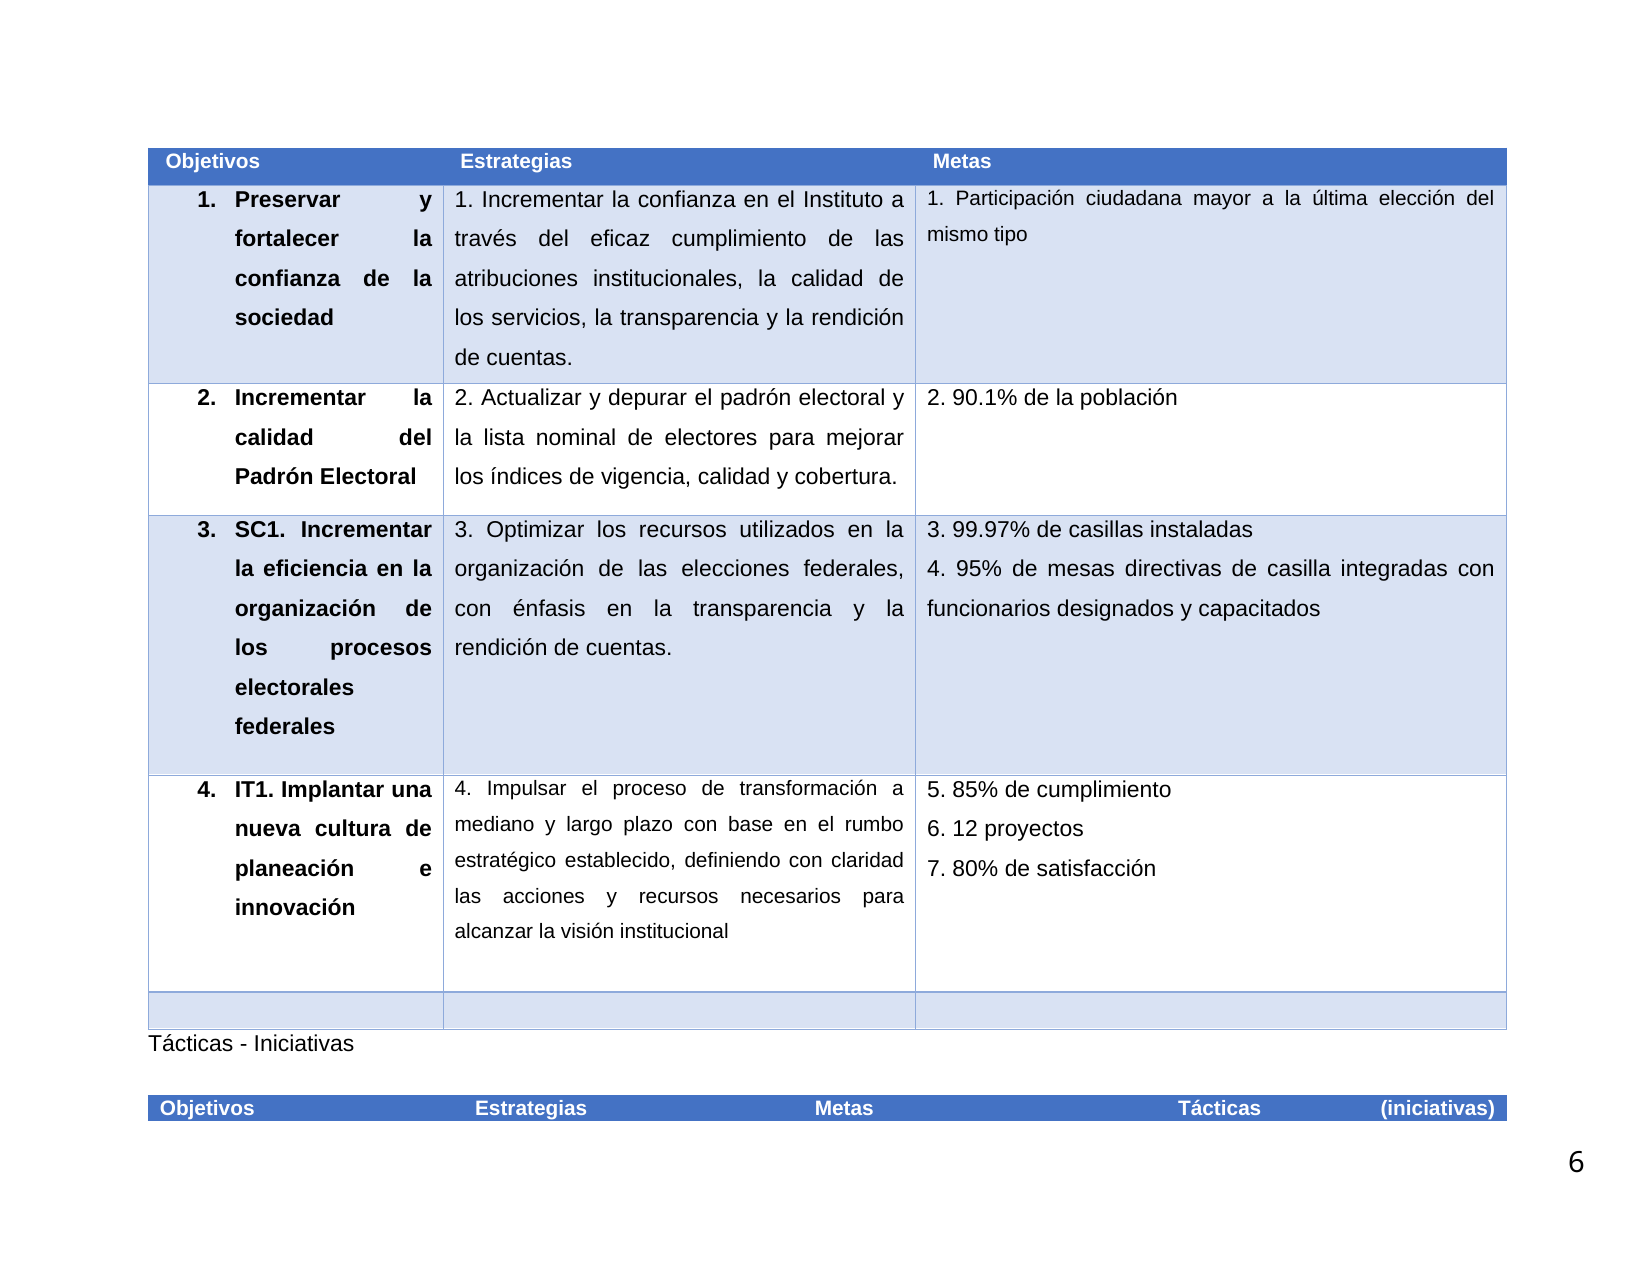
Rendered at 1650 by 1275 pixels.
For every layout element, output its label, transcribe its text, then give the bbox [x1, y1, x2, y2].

table_header Metas [916, 149, 1506, 185]
table_cell 1. Incrementar la confianza en el Instituto a través del eficaz cumplimiento de las atribuciones institucionales, la calidad de los servicios, la transparencia y la rendición de cuentas. [444, 186, 915, 383]
table_cell [149, 993, 443, 1028]
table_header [1167, 1096, 1506, 1120]
table_header Objetivos [149, 1096, 457, 1120]
table_cell [916, 993, 1506, 1028]
table_cell Preservar y fortalecer la confianza de la sociedad [149, 186, 443, 383]
table_cell 3. Optimizar los recursos utilizados en la organización de las elecciones federales, con énfasis en la transparencia y la rendición de cuentas. [444, 516, 915, 774]
table_cell 4. Impulsar el proceso de transformación a mediano y largo plazo con base en el rumbo estratégico establecido, definiendo con claridad las acciones y recursos necesarios para alcanzar la visión institucional [444, 776, 915, 991]
text Tácticas - Iniciativas [148, 1030, 1498, 1056]
table_header Estrategias [444, 149, 915, 185]
table_cell [444, 993, 915, 1028]
table_cell 2. 90.1% de la población [916, 384, 1506, 514]
table_cell 2. Actualizar y depurar el padrón electoral y la lista nominal de electores para mejorar los índices de vigencia, calidad y cobertura. [444, 384, 915, 514]
table_header Estrategias [458, 1096, 797, 1120]
table_cell Incrementar la calidad del Padrón Electoral [149, 384, 443, 514]
table_header Objetivos [149, 149, 443, 185]
table_cell 3. 99.97% de casillas instaladas 4. 95% de mesas directivas de casilla integradas con funcionarios designados y capacitados [916, 516, 1506, 774]
table_cell 1. Participación ciudadana mayor a la última elección del mismo tipo [916, 186, 1506, 383]
table_cell IT1. Implantar una nueva cultura de planeación e innovación [149, 776, 443, 991]
table_cell 5. 85% de cumplimiento 6. 12 proyectos 7. 80% de satisfacción [916, 776, 1506, 991]
table_header Metas [798, 1096, 1166, 1120]
table_cell SC1. Incrementar la eficiencia en la organización de los procesos electorales federales [149, 516, 443, 774]
